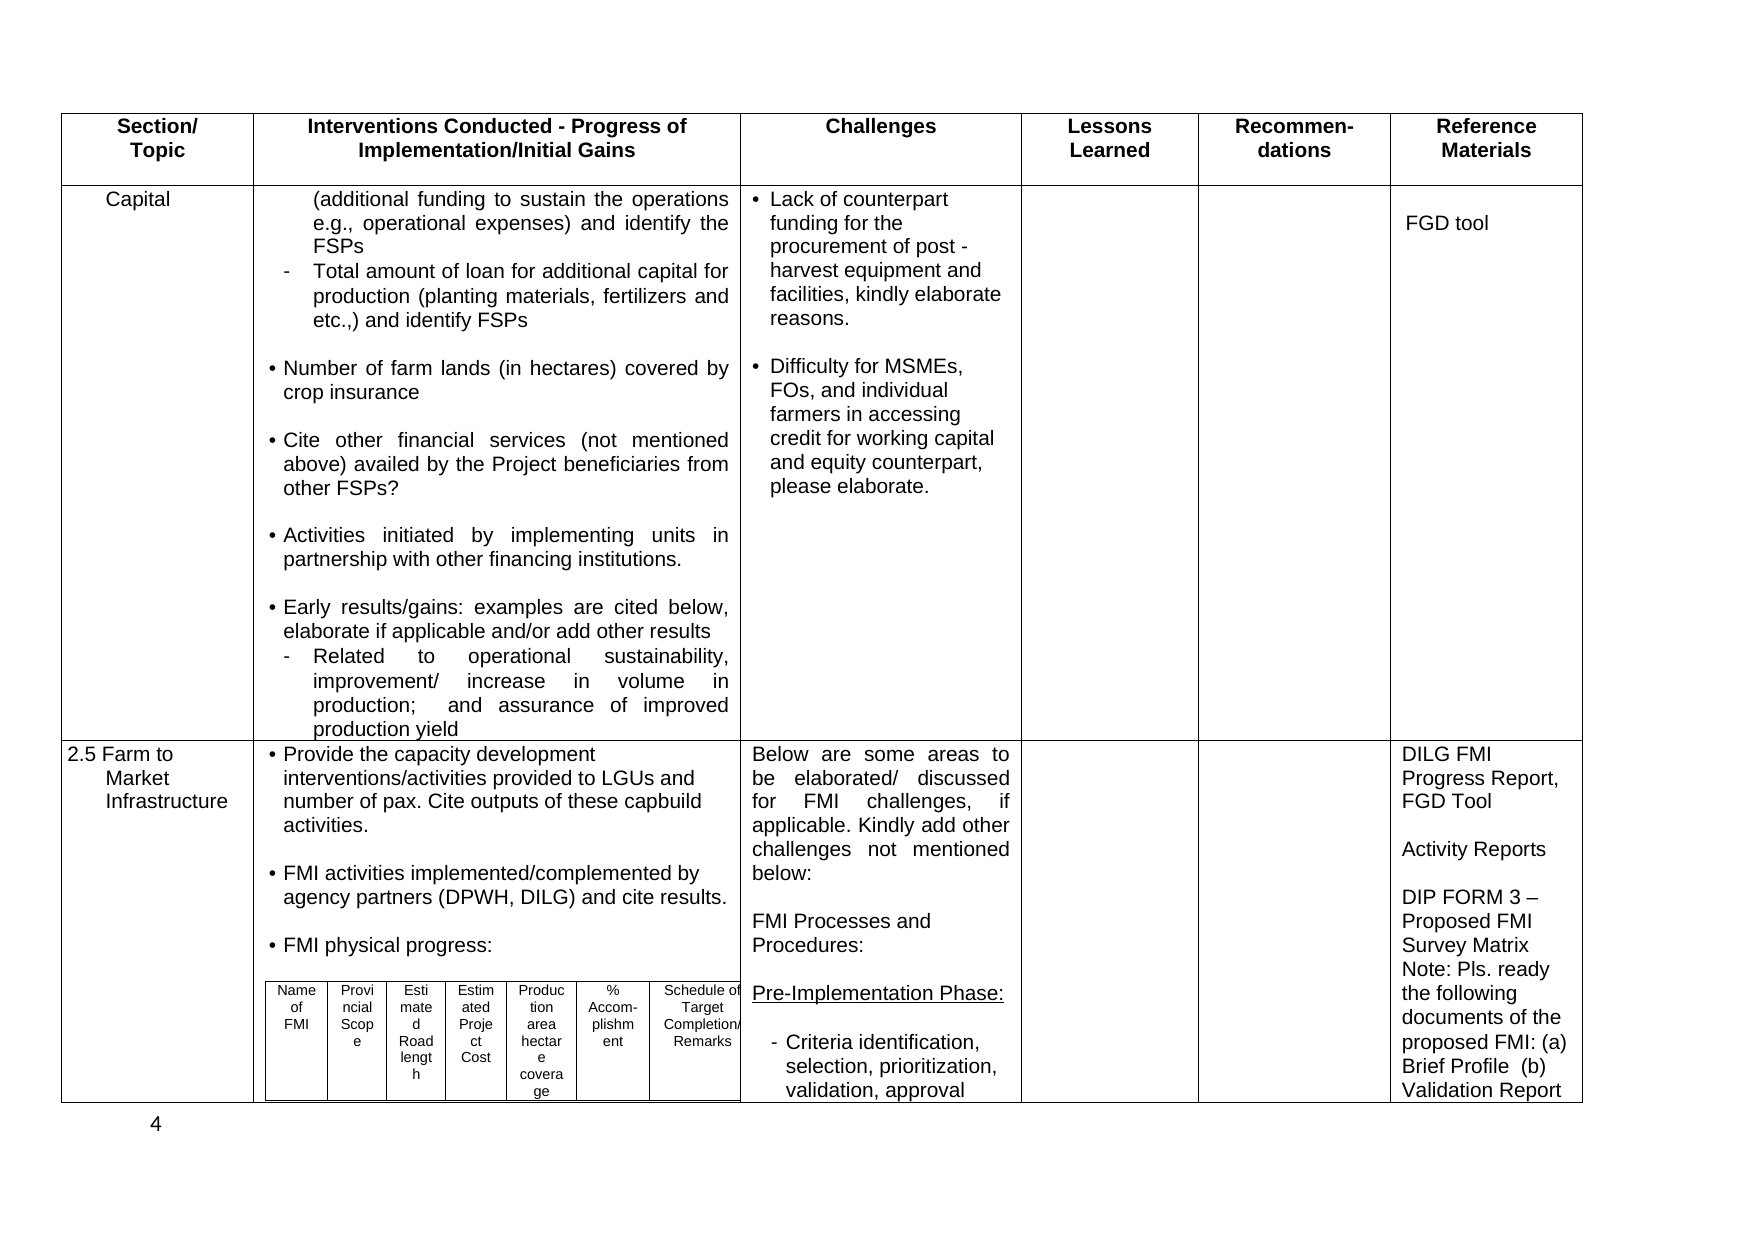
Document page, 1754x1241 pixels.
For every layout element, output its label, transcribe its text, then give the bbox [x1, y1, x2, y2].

table_cell 2.5 Farm to Market Infrastructure [62, 741, 253, 1102]
table_header Interventions Conducted - Progress of Implementation/Initial Gains [254, 114, 740, 185]
table_cell [1199, 741, 1390, 1102]
table_cell [1022, 186, 1198, 740]
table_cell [254, 186, 740, 740]
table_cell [62, 186, 253, 740]
table_cell [1199, 186, 1390, 740]
table_cell [1022, 741, 1198, 1102]
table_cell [741, 741, 1021, 1102]
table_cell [741, 186, 1021, 740]
table_header Recommen-dations [1199, 114, 1390, 185]
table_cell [254, 741, 740, 1102]
table_header Reference Materials [1391, 114, 1582, 185]
table_header Section/ Topic [62, 114, 253, 185]
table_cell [1391, 741, 1582, 1102]
table_header Challenges [741, 114, 1021, 185]
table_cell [1391, 186, 1582, 740]
table_header Lessons Learned [1022, 114, 1198, 185]
